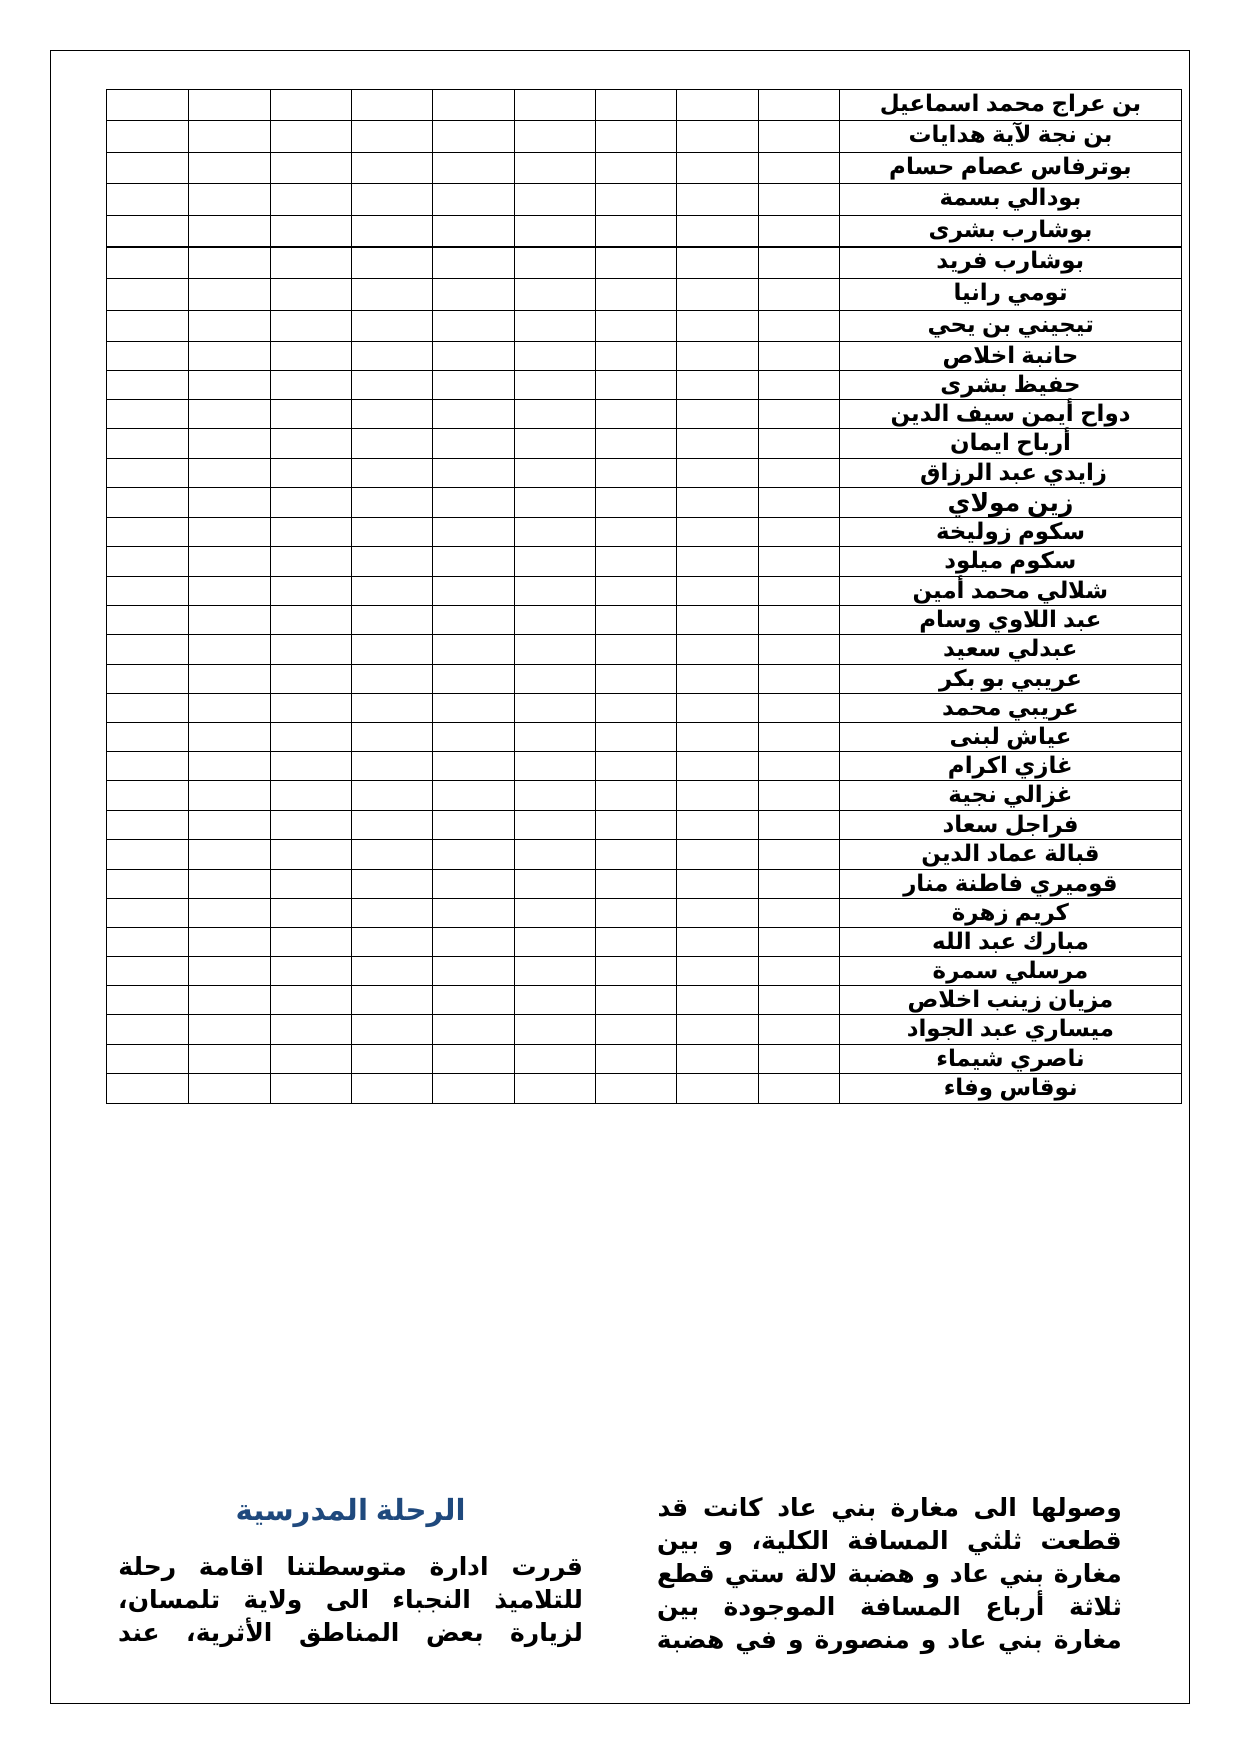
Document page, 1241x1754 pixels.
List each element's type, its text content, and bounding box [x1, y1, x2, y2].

table_cell [189, 723, 270, 751]
table_cell [677, 429, 758, 458]
table_cell [596, 121, 676, 152]
table_cell [189, 400, 270, 428]
table_cell تومي رانيا [840, 279, 1181, 309]
table_cell [352, 1015, 432, 1044]
table_cell [107, 928, 188, 956]
table_cell [759, 870, 839, 898]
table_cell [596, 635, 676, 663]
table_cell [515, 216, 595, 246]
table_cell [677, 723, 758, 751]
table_cell [352, 429, 432, 458]
table_cell [433, 459, 514, 487]
table_cell [189, 870, 270, 898]
table_cell [677, 1015, 758, 1044]
table_cell [515, 153, 595, 183]
table_cell [677, 518, 758, 546]
table_cell [759, 1045, 839, 1073]
table_cell [596, 781, 676, 810]
table_cell [433, 1015, 514, 1044]
table_cell [271, 459, 351, 487]
table_cell مرسلي سمرة [840, 957, 1181, 985]
table_cell [107, 957, 188, 985]
table_cell [107, 840, 188, 868]
table_cell [515, 635, 595, 663]
table_cell [515, 429, 595, 458]
table_cell [596, 279, 676, 309]
text الرحلة المدرسية [118, 1493, 583, 1526]
table_cell [596, 986, 676, 1014]
table_cell [596, 342, 676, 370]
table_cell [352, 723, 432, 751]
table_cell [352, 518, 432, 546]
table_cell [271, 121, 351, 152]
table_cell [433, 488, 514, 517]
table_cell ميساري عبد الجواد [840, 1015, 1181, 1044]
table_cell [759, 279, 839, 309]
table_cell [677, 121, 758, 152]
table_cell [515, 311, 595, 341]
table_cell [759, 811, 839, 839]
table_cell [352, 899, 432, 927]
table_cell [352, 184, 432, 215]
table_cell [515, 986, 595, 1014]
table_cell [107, 459, 188, 487]
table_cell [596, 870, 676, 898]
table_cell سكوم زوليخة [840, 518, 1181, 546]
table_cell [189, 986, 270, 1014]
table_cell [271, 957, 351, 985]
table_cell [271, 870, 351, 898]
table_cell قبالة عماد الدين [840, 840, 1181, 868]
table_cell [107, 311, 188, 341]
table_cell [433, 90, 514, 120]
table_cell [271, 400, 351, 428]
table_cell [352, 635, 432, 663]
table_cell عريبي محمد [840, 694, 1181, 722]
table_cell [107, 488, 188, 517]
table_cell [352, 1045, 432, 1073]
table_cell [189, 248, 270, 278]
table_cell [759, 899, 839, 927]
table_cell [759, 577, 839, 605]
table_cell [107, 752, 188, 780]
table_cell [433, 752, 514, 780]
table_cell [433, 928, 514, 956]
table_cell [596, 723, 676, 751]
table_cell [515, 248, 595, 278]
table_cell [433, 986, 514, 1014]
table_cell [189, 665, 270, 692]
table_cell [677, 928, 758, 956]
table_cell [596, 488, 676, 517]
table_cell [433, 870, 514, 898]
table_cell [189, 928, 270, 956]
table_cell [107, 371, 188, 399]
table_cell [352, 311, 432, 341]
table_cell [596, 216, 676, 246]
table_cell [352, 781, 432, 810]
table_cell [515, 781, 595, 810]
table_cell [271, 781, 351, 810]
table_cell [271, 279, 351, 309]
table_cell [271, 694, 351, 722]
table_cell [515, 752, 595, 780]
table_cell [677, 957, 758, 985]
table_cell [107, 121, 188, 152]
table_cell [677, 311, 758, 341]
table_cell [271, 311, 351, 341]
table_cell ناصري شيماء [840, 1045, 1181, 1073]
table_cell [515, 488, 595, 517]
table_cell [759, 957, 839, 985]
table_cell حفيظ بشرى [840, 371, 1181, 399]
table_cell [107, 694, 188, 722]
table_cell [677, 342, 758, 370]
table_cell [515, 1045, 595, 1073]
table_cell [759, 400, 839, 428]
table_cell بوترفاس عصام حسام [840, 153, 1181, 183]
table_cell [107, 1045, 188, 1073]
table_cell [352, 459, 432, 487]
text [118, 1552, 583, 1647]
table_cell [515, 1074, 595, 1102]
table_cell [352, 1074, 432, 1102]
table_cell [677, 279, 758, 309]
table_cell [189, 899, 270, 927]
table_cell [677, 811, 758, 839]
table_cell عياش لبنى [840, 723, 1181, 751]
table_cell [352, 811, 432, 839]
table_cell [271, 577, 351, 605]
table_cell [271, 928, 351, 956]
table_cell [596, 400, 676, 428]
table_cell [352, 694, 432, 722]
table_cell [433, 121, 514, 152]
table_cell [515, 928, 595, 956]
table_cell [759, 723, 839, 751]
table_cell [677, 870, 758, 898]
table_cell [677, 665, 758, 692]
table_cell [677, 371, 758, 399]
table_cell [515, 121, 595, 152]
table_cell [107, 216, 188, 246]
table_cell [433, 577, 514, 605]
table_cell [433, 429, 514, 458]
table_cell زين مولاي [840, 488, 1181, 517]
table_cell [596, 459, 676, 487]
table_cell [515, 694, 595, 722]
table_cell [677, 840, 758, 868]
table_cell [596, 248, 676, 278]
table_cell [352, 870, 432, 898]
table_cell [515, 184, 595, 215]
table_cell [759, 184, 839, 215]
table_cell [271, 723, 351, 751]
table_cell [433, 153, 514, 183]
table_cell [107, 547, 188, 576]
table_cell [433, 342, 514, 370]
table_cell [107, 1015, 188, 1044]
table_cell [515, 577, 595, 605]
table_cell [677, 899, 758, 927]
table_cell [433, 311, 514, 341]
table_cell [189, 459, 270, 487]
table_cell [271, 1074, 351, 1102]
table_cell [759, 840, 839, 868]
table_cell [596, 665, 676, 692]
table_cell [433, 606, 514, 634]
table_cell تيجيني بن يحي [840, 311, 1181, 341]
table_cell [433, 1074, 514, 1102]
table_cell شلالي محمد أمين [840, 577, 1181, 605]
table_cell [107, 1074, 188, 1102]
table_cell [759, 665, 839, 692]
table_cell [433, 547, 514, 576]
table_cell [271, 840, 351, 868]
table_cell بوشارب بشرى [840, 216, 1181, 246]
table_cell [515, 459, 595, 487]
table_cell [107, 248, 188, 278]
table_cell [596, 694, 676, 722]
table_cell [107, 986, 188, 1014]
table_cell [271, 153, 351, 183]
table_cell [515, 342, 595, 370]
table_cell غزالي نجية [840, 781, 1181, 810]
table_cell [189, 518, 270, 546]
table_cell [759, 781, 839, 810]
table_cell [596, 1015, 676, 1044]
table_cell [189, 371, 270, 399]
table_cell [107, 723, 188, 751]
table_cell [759, 928, 839, 956]
table_cell [352, 928, 432, 956]
table_cell حانبة اخلاص [840, 342, 1181, 370]
table_cell [515, 606, 595, 634]
table_cell [596, 429, 676, 458]
table_cell مبارك عبد الله [840, 928, 1181, 956]
table_cell [677, 459, 758, 487]
table_cell [677, 635, 758, 663]
table_cell [271, 488, 351, 517]
table_cell [107, 870, 188, 898]
table_cell زايدي عبد الرزاق [840, 459, 1181, 487]
table_cell [515, 870, 595, 898]
table_cell [677, 694, 758, 722]
table_cell [352, 371, 432, 399]
table_cell [352, 279, 432, 309]
table_cell عريبي بو بكر [840, 665, 1181, 692]
table_cell [271, 90, 351, 120]
table_cell [352, 121, 432, 152]
table_cell [107, 400, 188, 428]
table_cell [189, 752, 270, 780]
table_cell [677, 153, 758, 183]
table_cell [515, 665, 595, 692]
table_cell [759, 518, 839, 546]
table_cell [271, 899, 351, 927]
table_cell [515, 840, 595, 868]
table_cell [433, 248, 514, 278]
table_cell [107, 606, 188, 634]
table_cell [189, 694, 270, 722]
table_cell [107, 665, 188, 692]
table_cell [759, 1015, 839, 1044]
table_cell [433, 723, 514, 751]
table_cell [515, 547, 595, 576]
table_cell [759, 1074, 839, 1102]
table_cell [759, 90, 839, 120]
table_cell [759, 216, 839, 246]
table_cell [759, 635, 839, 663]
table_cell [515, 957, 595, 985]
table_cell [189, 153, 270, 183]
table_cell [352, 577, 432, 605]
table_cell [271, 371, 351, 399]
table_cell [515, 400, 595, 428]
table_cell [107, 811, 188, 839]
table_cell [433, 840, 514, 868]
table_cell [433, 635, 514, 663]
table_cell [189, 635, 270, 663]
table_cell [433, 371, 514, 399]
table_cell [515, 811, 595, 839]
table_cell [759, 153, 839, 183]
table_cell سكوم ميلود [840, 547, 1181, 576]
table_cell [271, 811, 351, 839]
table_cell [271, 216, 351, 246]
table_cell نوقاس وفاء [840, 1074, 1181, 1102]
table_cell أرباح ايمان [840, 429, 1181, 458]
table_cell [677, 1074, 758, 1102]
table_cell [352, 986, 432, 1014]
table_cell [271, 248, 351, 278]
table_cell [596, 752, 676, 780]
table_cell [515, 371, 595, 399]
table_cell بن نجة لآية هدايات [840, 121, 1181, 152]
table_cell [107, 184, 188, 215]
table_cell [189, 429, 270, 458]
table_cell [677, 577, 758, 605]
table_cell [352, 248, 432, 278]
table_cell [596, 1074, 676, 1102]
table_cell [596, 90, 676, 120]
table_cell [107, 518, 188, 546]
table_cell [352, 488, 432, 517]
table_cell غازي اكرام [840, 752, 1181, 780]
table_cell [433, 665, 514, 692]
table_cell [759, 547, 839, 576]
table_cell [677, 184, 758, 215]
table_cell [759, 342, 839, 370]
table_cell [433, 279, 514, 309]
table_cell [107, 577, 188, 605]
table_cell [515, 518, 595, 546]
table_cell [596, 371, 676, 399]
table_cell [271, 752, 351, 780]
table_cell [596, 957, 676, 985]
table_cell [352, 342, 432, 370]
table_cell [189, 781, 270, 810]
table_cell [596, 577, 676, 605]
table_cell كريم زهرة [840, 899, 1181, 927]
table_cell [352, 606, 432, 634]
table_cell [433, 216, 514, 246]
table_cell [107, 429, 188, 458]
table_cell [433, 694, 514, 722]
table_cell [596, 184, 676, 215]
table_cell [271, 1015, 351, 1044]
table_cell عبد اللاوي وسام [840, 606, 1181, 634]
table_cell [433, 781, 514, 810]
table_cell [515, 90, 595, 120]
table_cell [596, 899, 676, 927]
table_cell [189, 606, 270, 634]
table_cell [677, 488, 758, 517]
table_cell [596, 518, 676, 546]
table_cell [189, 1074, 270, 1102]
table_cell [189, 840, 270, 868]
table_cell [759, 606, 839, 634]
table_cell [352, 90, 432, 120]
table_cell [189, 577, 270, 605]
table_cell [677, 752, 758, 780]
table_cell فراجل سعاد [840, 811, 1181, 839]
table_cell [759, 248, 839, 278]
table_cell [271, 986, 351, 1014]
table_cell [596, 311, 676, 341]
table_cell [107, 90, 188, 120]
table_cell [271, 665, 351, 692]
table_cell [189, 184, 270, 215]
table_cell [189, 811, 270, 839]
table_cell [271, 429, 351, 458]
table_cell [515, 899, 595, 927]
table_cell [677, 248, 758, 278]
table_cell [677, 90, 758, 120]
table_cell [107, 279, 188, 309]
table_cell [433, 811, 514, 839]
table_cell [433, 957, 514, 985]
table_cell [759, 459, 839, 487]
table_cell [189, 957, 270, 985]
table_cell [677, 781, 758, 810]
table_cell [596, 811, 676, 839]
table_cell [352, 957, 432, 985]
table_cell [433, 518, 514, 546]
table_cell [189, 1045, 270, 1073]
table_cell [352, 153, 432, 183]
table_cell [677, 547, 758, 576]
table_cell [271, 518, 351, 546]
table_cell بوشارب فريد [840, 248, 1181, 278]
table_cell مزيان زينب اخلاص [840, 986, 1181, 1014]
table_cell [677, 400, 758, 428]
table_cell [433, 1045, 514, 1073]
table_cell [596, 928, 676, 956]
table_cell [352, 547, 432, 576]
table_cell [271, 547, 351, 576]
table_cell [759, 371, 839, 399]
table_cell [271, 342, 351, 370]
table_cell [515, 723, 595, 751]
table_cell [433, 184, 514, 215]
table_cell [759, 986, 839, 1014]
table_cell بودالي بسمة [840, 184, 1181, 215]
table_cell [596, 1045, 676, 1073]
table_cell [433, 899, 514, 927]
table_cell [352, 752, 432, 780]
table_cell دواح أيمن سيف الدين [840, 400, 1181, 428]
table_cell [189, 90, 270, 120]
table_cell عبدلي سعيد [840, 635, 1181, 663]
table_cell [189, 216, 270, 246]
table_cell [677, 986, 758, 1014]
table_cell [596, 840, 676, 868]
table_cell [759, 694, 839, 722]
table_cell [107, 899, 188, 927]
table_cell [271, 184, 351, 215]
table_cell [189, 342, 270, 370]
table_cell [759, 121, 839, 152]
table_cell [107, 781, 188, 810]
table_cell [759, 311, 839, 341]
table_cell [352, 400, 432, 428]
table_cell [271, 606, 351, 634]
table_cell [596, 547, 676, 576]
table_cell [189, 121, 270, 152]
table_cell [677, 216, 758, 246]
table_cell [515, 1015, 595, 1044]
table_cell [271, 635, 351, 663]
table_cell قوميري فاطنة منار [840, 870, 1181, 898]
table_cell [107, 635, 188, 663]
table_cell [759, 488, 839, 517]
table_cell [189, 1015, 270, 1044]
table_cell [596, 153, 676, 183]
table_cell [759, 752, 839, 780]
table_cell [352, 216, 432, 246]
table_cell [759, 429, 839, 458]
table_cell [515, 279, 595, 309]
table_cell بن عراج محمد اسماعيل [840, 90, 1181, 120]
table_cell [677, 1045, 758, 1073]
table_cell [189, 311, 270, 341]
table_cell [189, 279, 270, 309]
table_cell [189, 547, 270, 576]
table_cell [271, 1045, 351, 1073]
table_cell [189, 488, 270, 517]
table_cell [677, 606, 758, 634]
table_cell [596, 606, 676, 634]
table_cell [352, 665, 432, 692]
table_cell [107, 342, 188, 370]
table_cell [433, 400, 514, 428]
table_cell [352, 840, 432, 868]
table_cell [107, 153, 188, 183]
